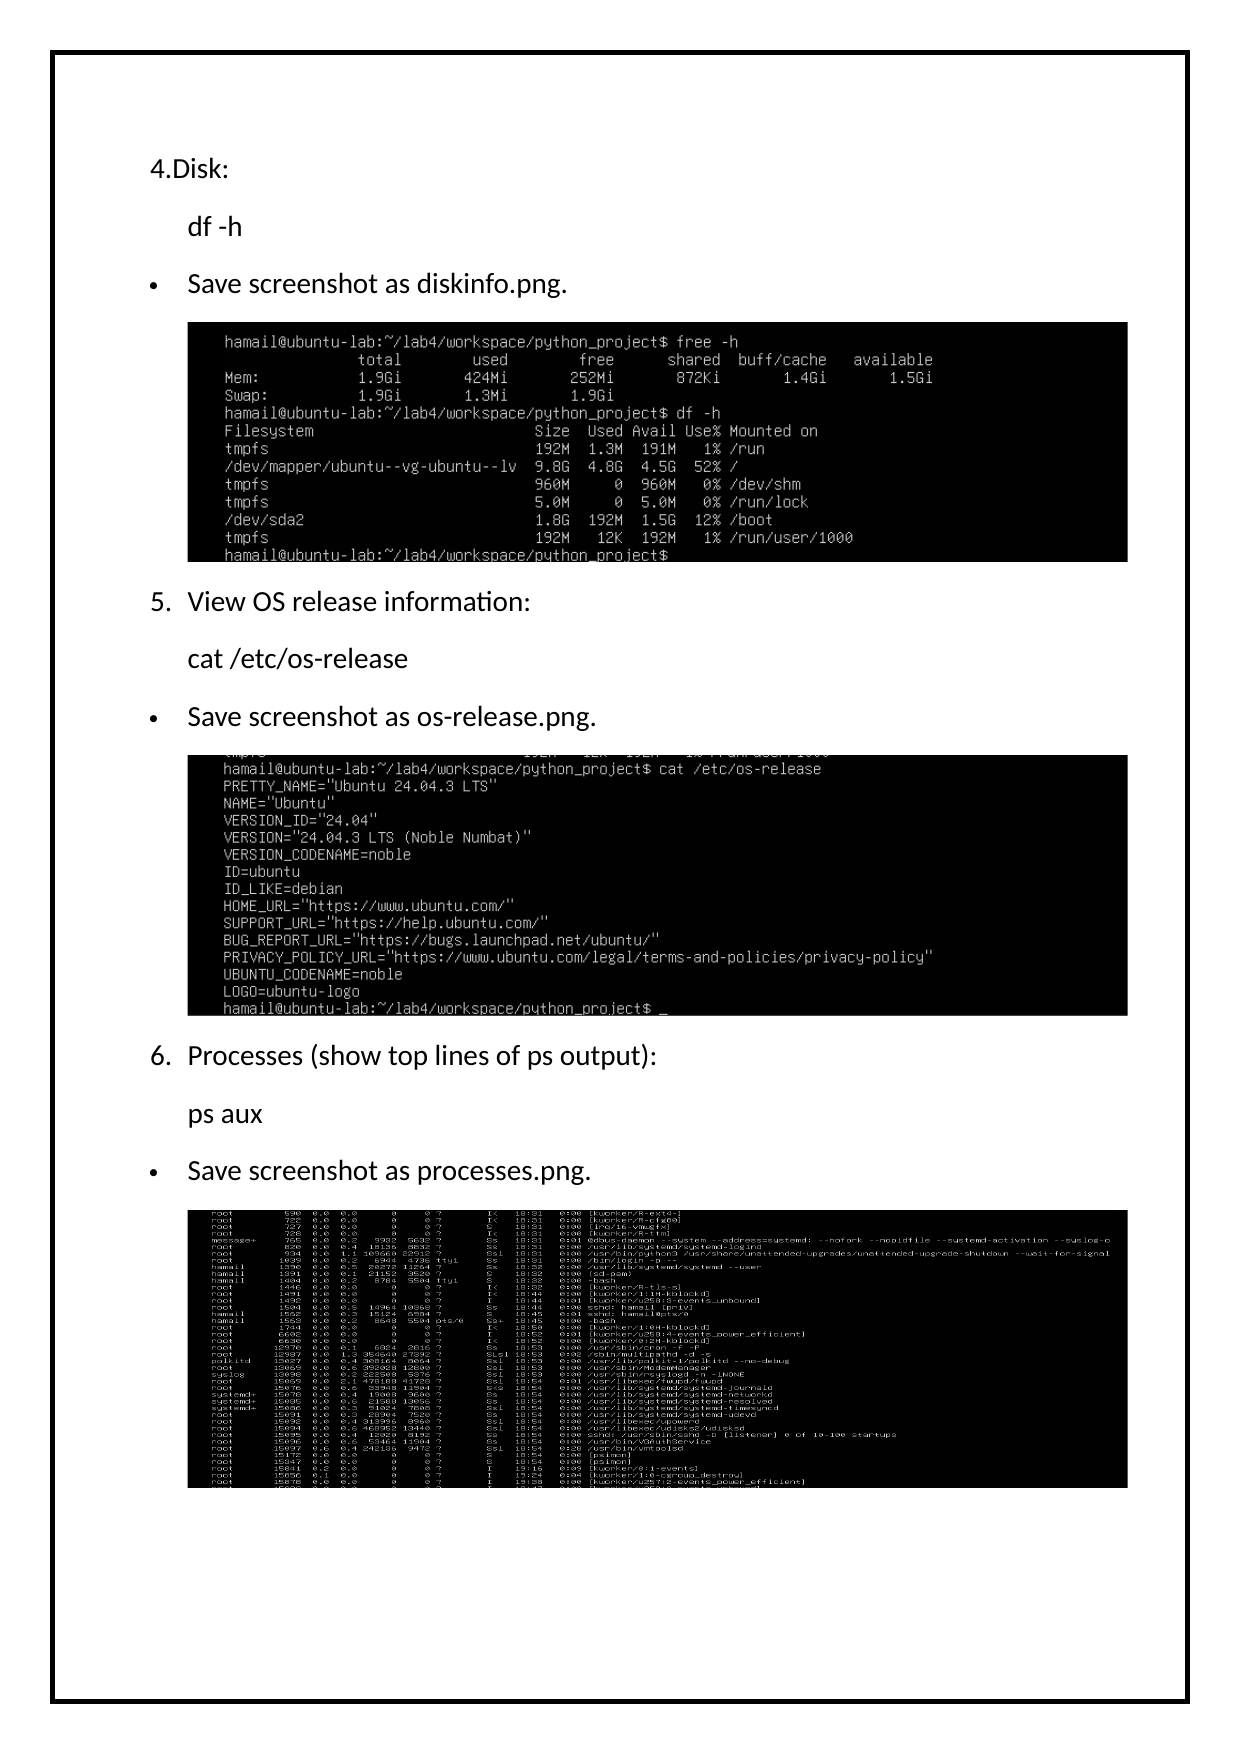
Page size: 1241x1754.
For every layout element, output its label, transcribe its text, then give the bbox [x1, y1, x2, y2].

list Save screenshot as os-release.png. [150, 698, 1090, 734]
picture [187, 755, 1128, 1016]
picture [187, 322, 1128, 562]
text cat /etc/os-release [187, 640, 1090, 676]
text ps aux [187, 1095, 1090, 1130]
list Save screenshot as diskinfo.png. [150, 265, 1090, 301]
list View OS release information: [150, 583, 1090, 618]
text 4.Disk: [150, 150, 1090, 186]
list Processes (show top lines of ps output): [150, 1037, 1090, 1073]
text df -h [187, 208, 1090, 243]
picture [187, 1210, 1128, 1488]
list Save screenshot as processes.png. [150, 1152, 1090, 1188]
